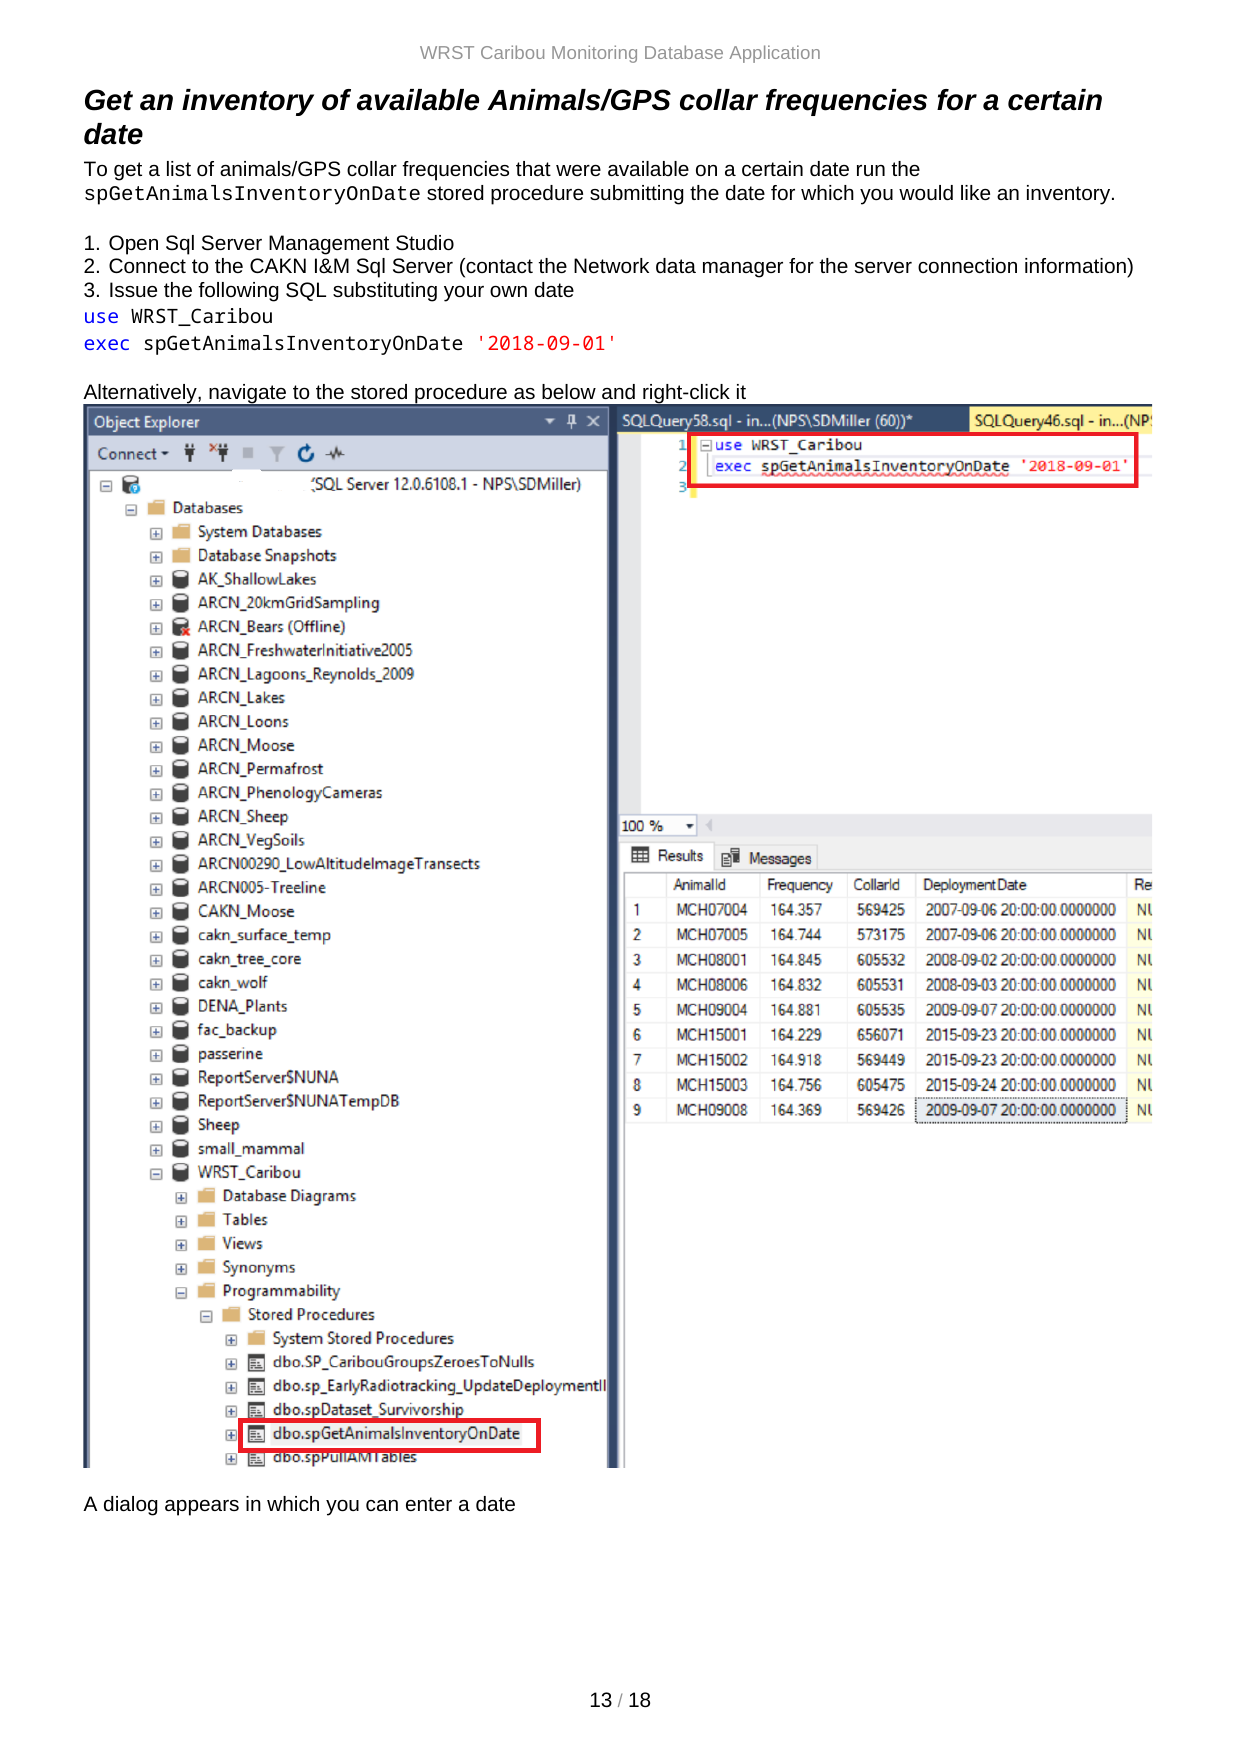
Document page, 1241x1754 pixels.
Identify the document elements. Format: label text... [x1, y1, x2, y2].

list Connect to the CAKN I&M Sql Server (contact the Network data manager for the server connection information) [83, 254, 1157, 278]
text exec spGetAnimalsInventoryOnDate '2018-09-01' [83, 329, 1157, 356]
text use WRST_Caribou [83, 302, 1157, 329]
subtitle Get an inventory of available Animals/GPS collar frequencies for a certain date [83, 83, 1157, 150]
picture [83, 404, 1153, 1468]
text To get a list of animals/GPS collar frequencies that were available on a certain date run the spGetAnimalsInventoryOnDate stored procedure submitting the date for which you would like an inventory. [83, 157, 1157, 206]
text A dialog appears in which you can enter a date [83, 1492, 1157, 1516]
text Alternatively, navigate to the stored procedure as below and right-click it [83, 380, 1157, 404]
list Issue the following SQL substituting your own date [83, 278, 1157, 302]
list Open Sql Server Management Studio [83, 230, 1157, 254]
